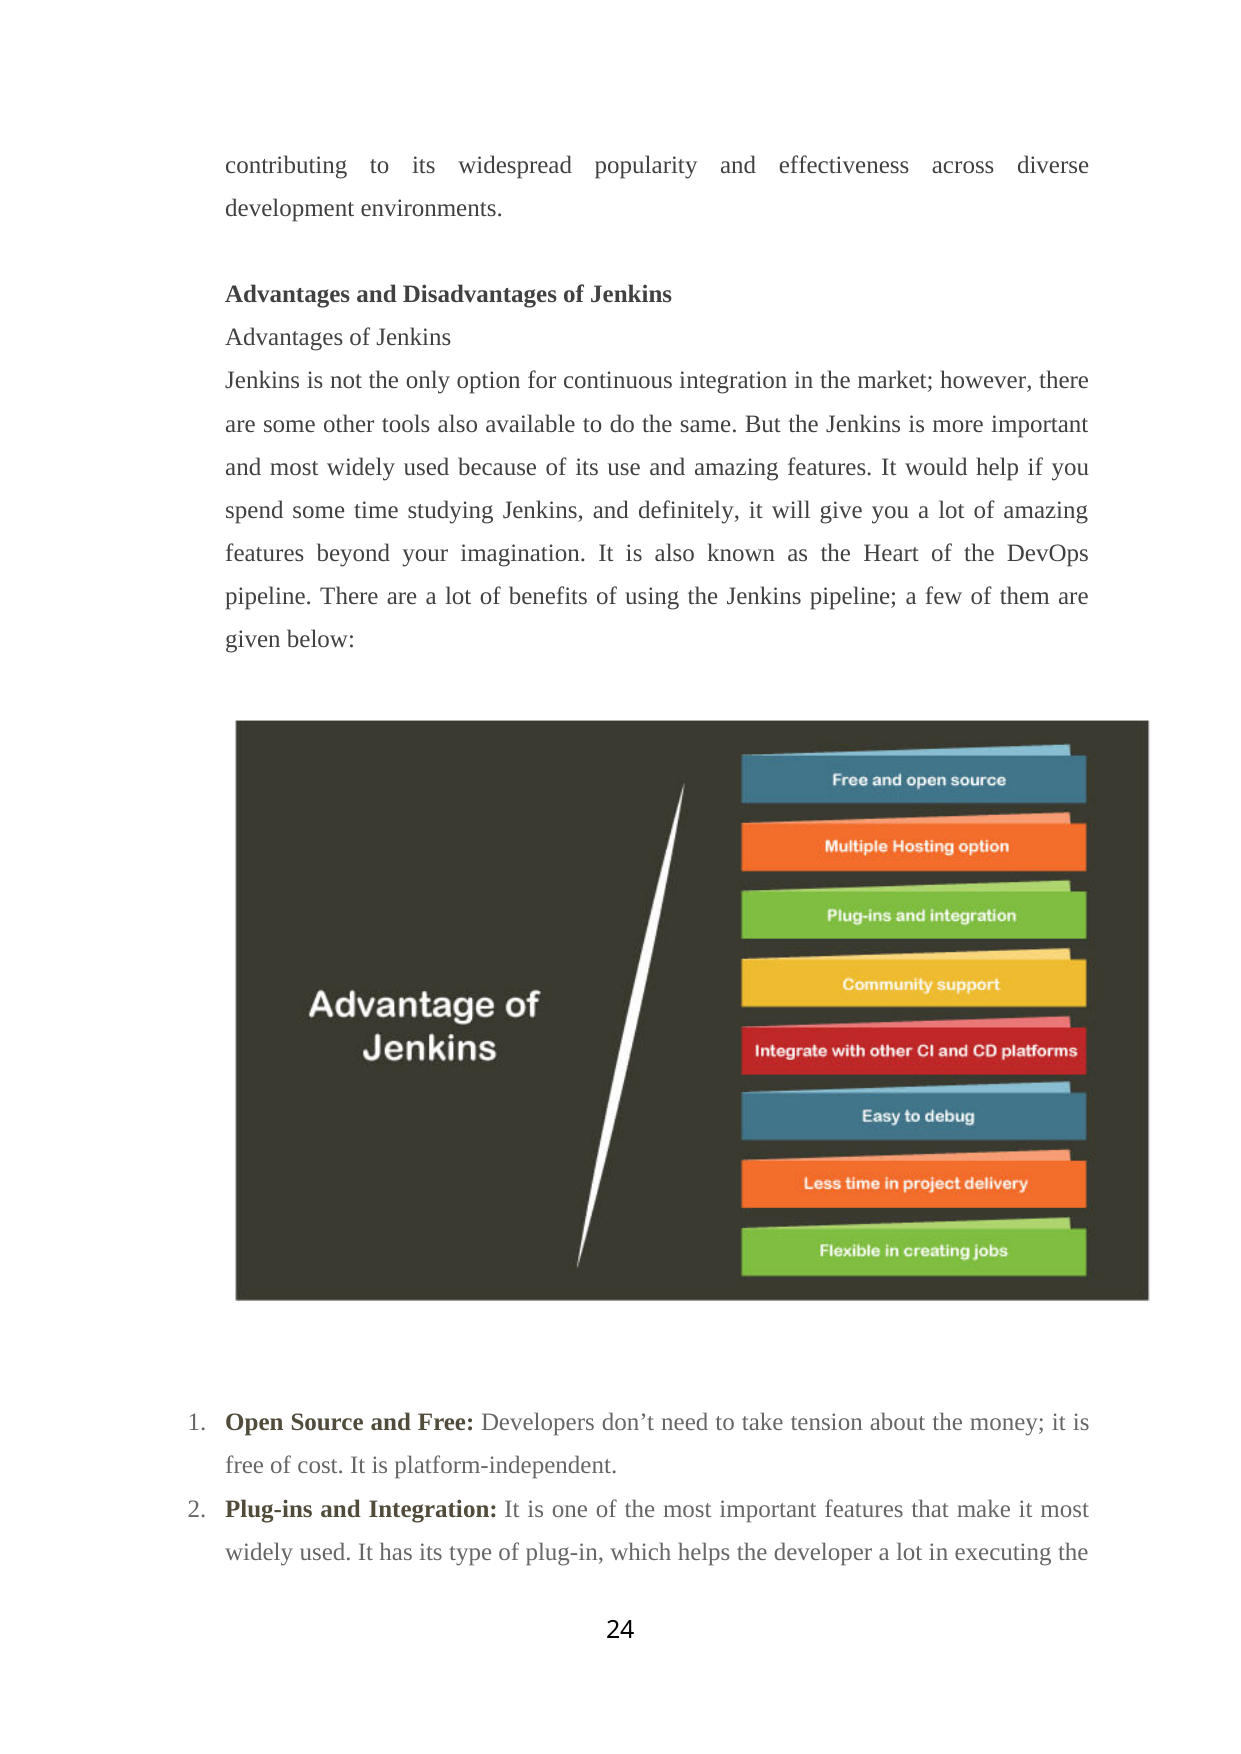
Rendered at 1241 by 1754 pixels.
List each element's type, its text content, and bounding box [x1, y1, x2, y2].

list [225, 150, 1090, 222]
list Advantages of Jenkins [225, 322, 1090, 351]
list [187, 1494, 1090, 1566]
list Advantages and Disadvantages of Jenkins [225, 279, 1090, 308]
list Jenkins is not the only option for continuous integration in the market; however, there are some other tools also available to do the same. But the Jenkins is more important and most widely used because of its use and amazing features. It would help if you spend some time studying Jenkins, and definitely, it will give you a lot of amazing features beyond your imagination. It is also known as the Heart of the DevOps pipeline. There are a lot of benefits of using the Jenkins pipeline; a few of them are given below: [225, 366, 1090, 653]
picture [225, 710, 1166, 1309]
list Open Source and Free: Developers don’t need to take tension about the money; it is free of cost. It is platform-independent. [187, 1407, 1090, 1479]
